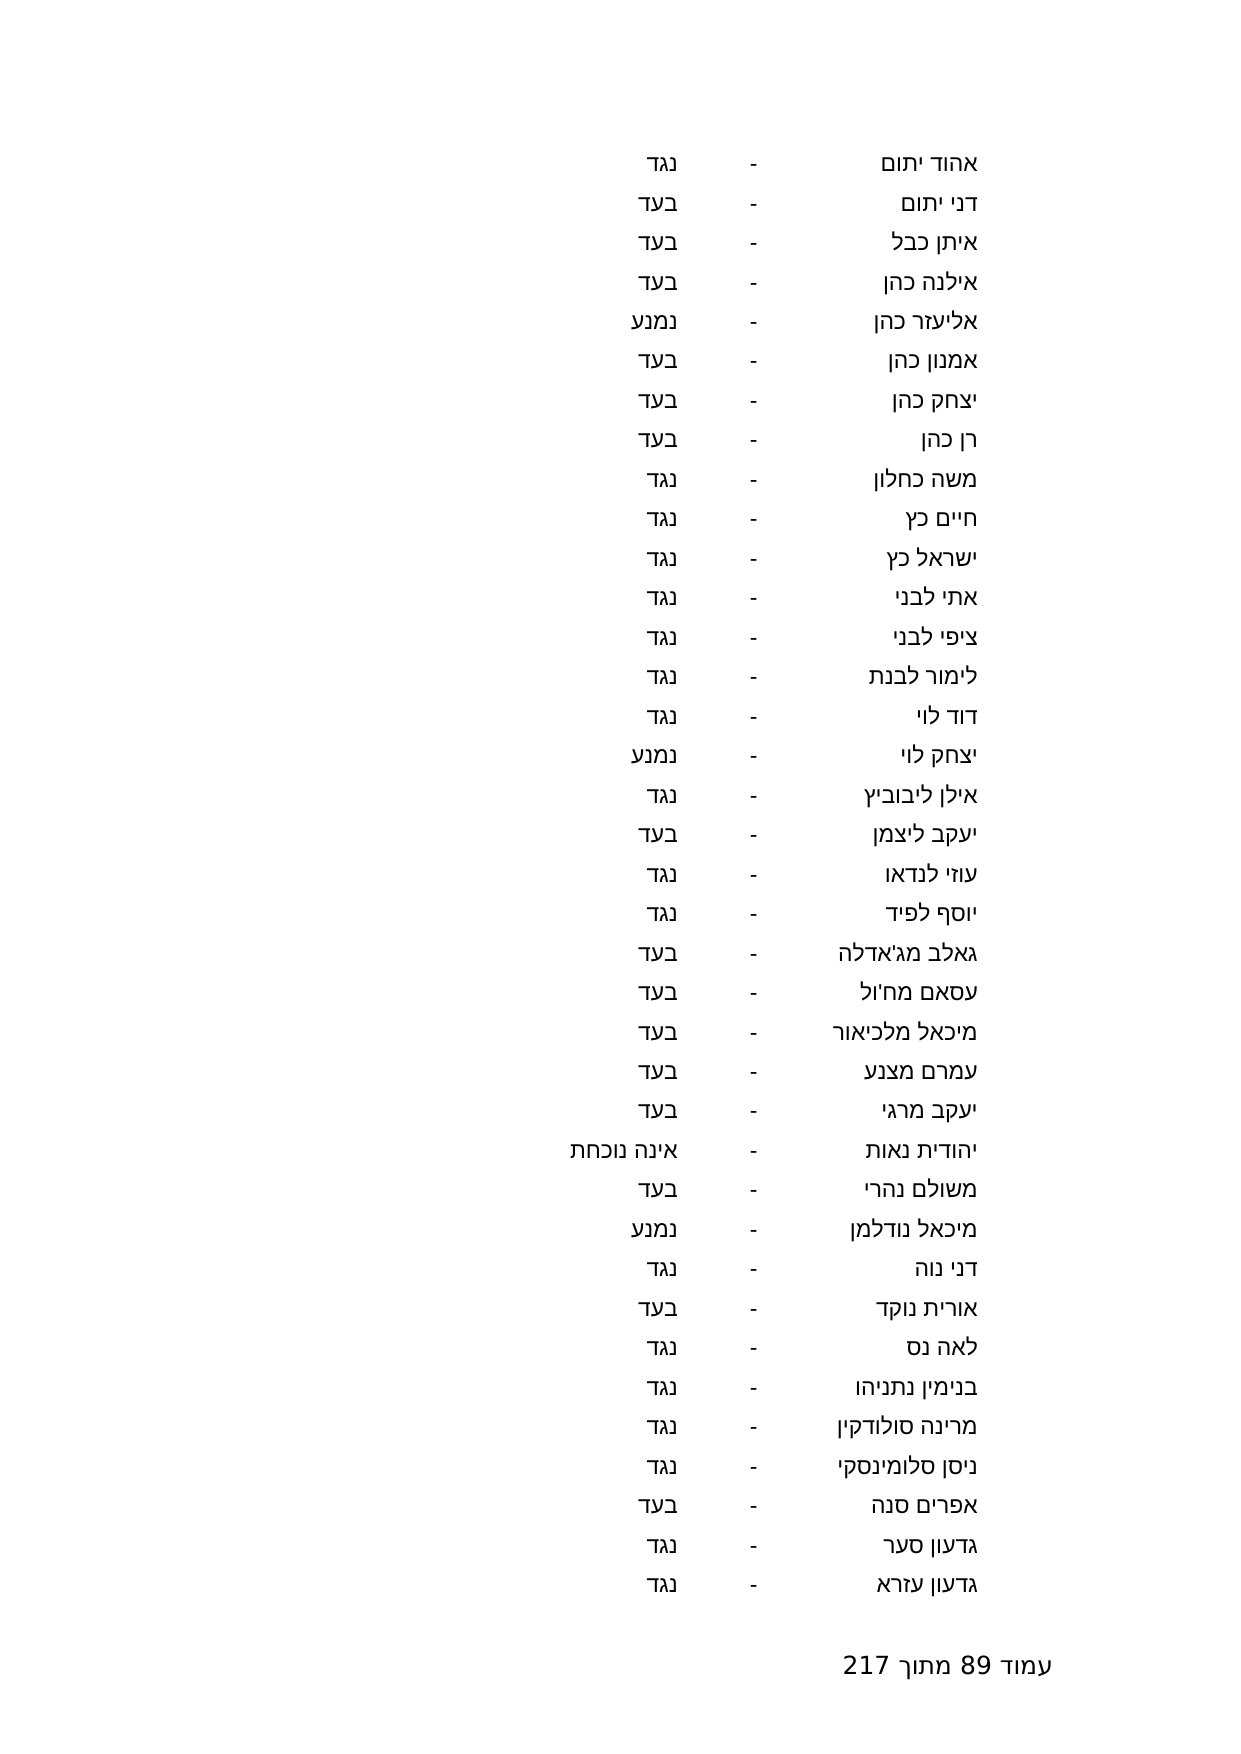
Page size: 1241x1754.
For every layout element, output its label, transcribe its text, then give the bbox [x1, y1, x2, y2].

text עסאם מח'ול - בעד [187, 979, 1053, 1005]
text משה כחלון - נגד [187, 466, 1053, 492]
text ישראל כץ - נגד [187, 545, 1053, 571]
text רן כהן - בעד [187, 426, 1053, 453]
text אילן ליבוביץ - נגד [187, 782, 1053, 808]
text אתי לבני - נגד [187, 584, 1053, 611]
text גאלב מג'אדלה - בעד [187, 939, 1053, 966]
text יוסף לפיד - נגד [187, 900, 1053, 926]
text אילנה כהן - בעד [187, 268, 1053, 295]
text משולם נהרי - בעד [187, 1176, 1053, 1203]
text לאה נס - נגד [187, 1334, 1053, 1361]
text מיכאל נודלמן - נמנע [187, 1216, 1053, 1242]
text מרינה סולודקין - נגד [187, 1413, 1053, 1440]
text יעקב מרגי - בעד [187, 1097, 1053, 1124]
text יצחק כהן - בעד [187, 387, 1053, 413]
text אליעזר כהן - נמנע [187, 308, 1053, 334]
text ציפי לבני - נגד [187, 624, 1053, 650]
text חיים כץ - נגד [187, 505, 1053, 532]
text עמרם מצנע - בעד [187, 1058, 1053, 1084]
text יהודית נאות - אינה נוכחת [187, 1137, 1053, 1163]
text מיכאל מלכיאור - בעד [187, 1018, 1053, 1045]
text אורית נוקד - בעד [187, 1295, 1053, 1321]
text איתן כבל - בעד [187, 229, 1053, 255]
text עוזי לנדאו - נגד [187, 861, 1053, 887]
text יעקב ליצמן - בעד [187, 821, 1053, 847]
text בנימין נתניהו - נגד [187, 1374, 1053, 1400]
text אמנון כהן - בעד [187, 347, 1053, 374]
text גדעון עזרא - נגד [187, 1571, 1053, 1598]
text אפרים סנה - בעד [187, 1492, 1053, 1519]
text גדעון סער - נגד [187, 1532, 1053, 1558]
text ניסן סלומינסקי - נגד [187, 1453, 1053, 1479]
text דני נוה - נגד [187, 1255, 1053, 1282]
text לימור לבנת - נגד [187, 663, 1053, 689]
text יצחק לוי - נמנע [187, 742, 1053, 768]
text דוד לוי - נגד [187, 703, 1053, 729]
text אהוד יתום - נגד [187, 150, 1053, 176]
text דני יתום - בעד [187, 189, 1053, 216]
